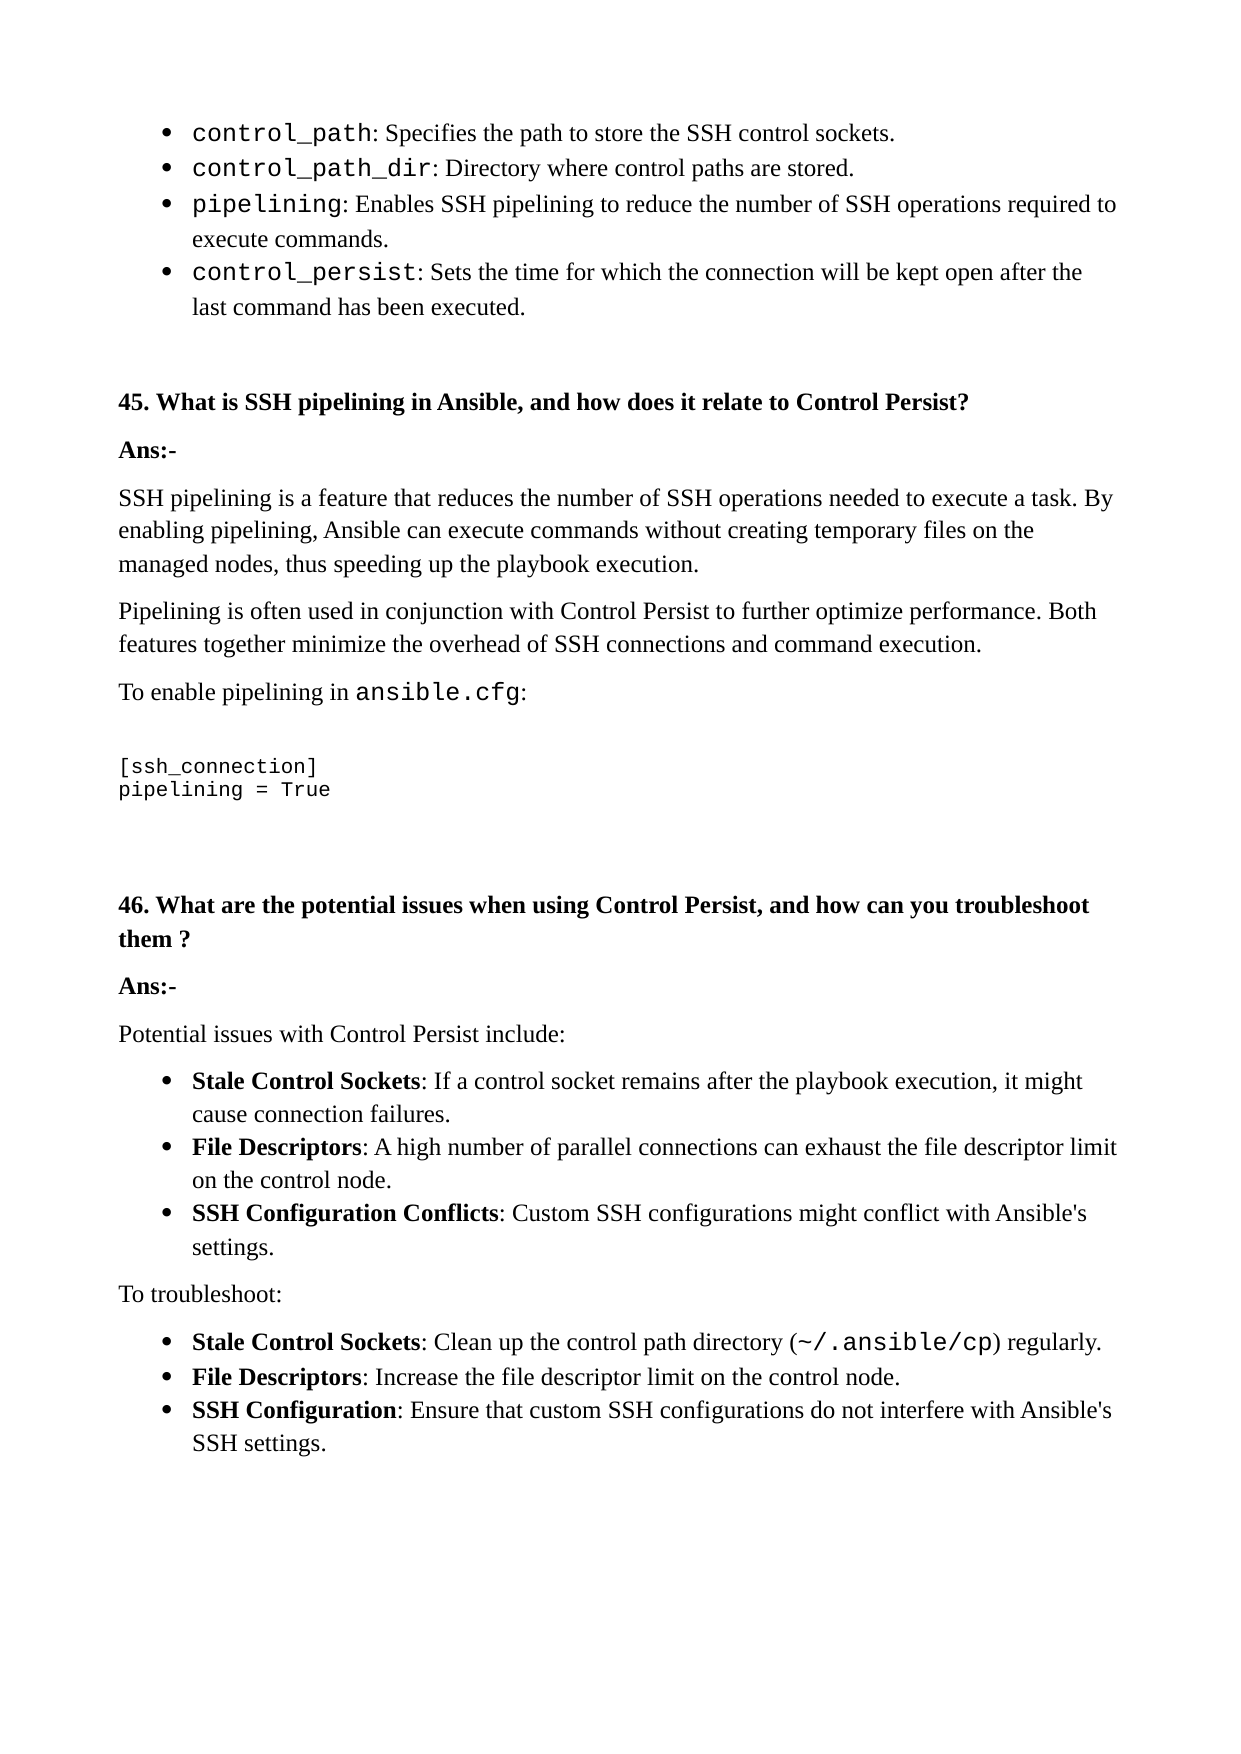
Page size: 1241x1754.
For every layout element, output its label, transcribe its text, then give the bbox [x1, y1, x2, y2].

text [ssh_connection] [118, 756, 1122, 779]
text To enable pipelining in ansible.cfg: [118, 677, 1122, 708]
text 45. What is SSH pipelining in Ansible, and how does it relate to Control Persist? [118, 387, 1122, 416]
list control_persist: Sets the time for which the connection will be kept open after the last command has been executed. [162, 257, 1122, 321]
list File Descriptors: A high number of parallel connections can exhaust the file descriptor limit on the control node. [162, 1132, 1122, 1194]
list SSH Configuration Conflicts: Custom SSH configurations might conflict with Ansible's settings. [162, 1198, 1122, 1260]
text pipelining = True [118, 779, 1122, 803]
text Ans:- [118, 435, 1122, 464]
text Pipelining is often used in conjunction with Control Persist to further optimize performance. Both features together minimize the overhead of SSH connections and command execution. [118, 596, 1122, 658]
list SSH Configuration: Ensure that custom SSH configurations do not interfere with Ansible's SSH settings. [162, 1395, 1122, 1457]
text Potential issues with Control Persist include: [118, 1019, 1122, 1048]
list File Descriptors: Increase the file descriptor limit on the control node. [162, 1362, 1122, 1391]
text Ans:- [118, 971, 1122, 1000]
list control_path: Specifies the path to store the SSH control sockets. [162, 118, 1122, 149]
text 46. What are the potential issues when using Control Persist, and how can you troubleshoot them ? [118, 891, 1122, 952]
list control_path_dir: Directory where control paths are stored. [162, 153, 1122, 184]
list Stale Control Sockets: Clean up the control path directory (~/.ansible/cp) regularly. [162, 1327, 1122, 1358]
list Stale Control Sockets: If a control socket remains after the playbook execution, it might cause connection failures. [162, 1066, 1122, 1128]
text To troubleshoot: [118, 1279, 1122, 1308]
text SSH pipelining is a feature that reduces the number of SSH operations needed to execute a task. By enabling pipelining, Ansible can execute commands without creating temporary files on the managed nodes, thus speeding up the playbook execution. [118, 483, 1122, 577]
list pipelining: Enables SSH pipelining to reduce the number of SSH operations required to execute commands. [162, 189, 1122, 253]
